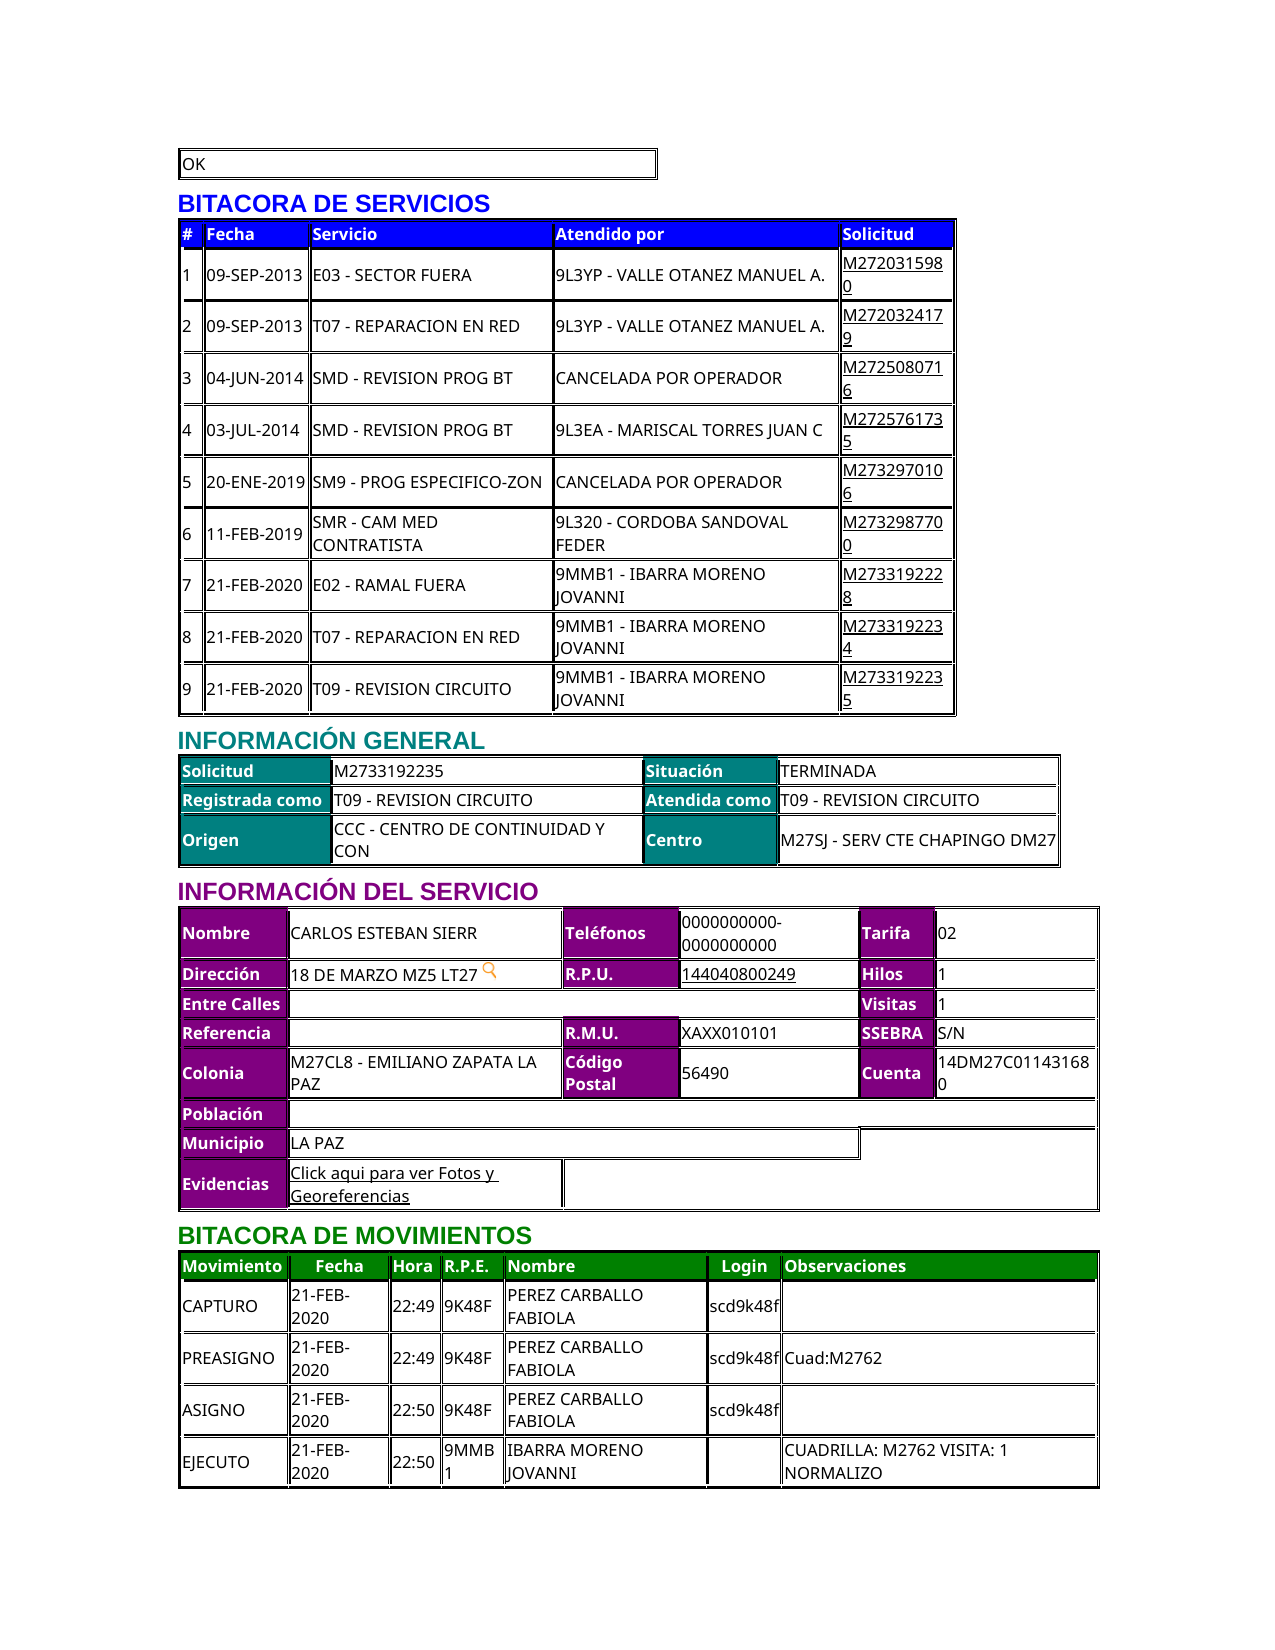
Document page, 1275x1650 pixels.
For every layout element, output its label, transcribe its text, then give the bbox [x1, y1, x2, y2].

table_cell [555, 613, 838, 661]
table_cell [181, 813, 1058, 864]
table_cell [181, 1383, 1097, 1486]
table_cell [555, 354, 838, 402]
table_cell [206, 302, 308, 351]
picture [482, 962, 497, 981]
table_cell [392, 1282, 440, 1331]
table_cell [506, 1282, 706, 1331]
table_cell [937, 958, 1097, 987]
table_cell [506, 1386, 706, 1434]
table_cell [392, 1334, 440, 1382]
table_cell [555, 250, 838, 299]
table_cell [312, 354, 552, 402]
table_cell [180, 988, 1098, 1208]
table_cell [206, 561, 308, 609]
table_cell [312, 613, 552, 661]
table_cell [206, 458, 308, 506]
text BITACORA DE SERVICIOS [177, 189, 1098, 218]
text INFORMACIÓN DEL SERVICIO [177, 877, 1098, 906]
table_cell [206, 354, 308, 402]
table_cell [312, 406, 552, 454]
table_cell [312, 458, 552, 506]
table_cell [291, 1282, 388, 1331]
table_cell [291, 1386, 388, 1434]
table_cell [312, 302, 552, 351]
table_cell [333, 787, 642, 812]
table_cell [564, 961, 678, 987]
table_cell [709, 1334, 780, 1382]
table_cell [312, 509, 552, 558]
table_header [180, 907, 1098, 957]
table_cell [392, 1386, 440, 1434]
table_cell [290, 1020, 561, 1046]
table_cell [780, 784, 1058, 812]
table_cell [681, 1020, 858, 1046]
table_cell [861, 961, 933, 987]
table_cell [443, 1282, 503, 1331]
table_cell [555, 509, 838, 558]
text BITACORA DE MOVIMIENTOS [177, 1221, 1098, 1250]
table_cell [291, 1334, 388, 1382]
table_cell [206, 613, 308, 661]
text INFORMACIÓN GENERAL [177, 726, 1098, 754]
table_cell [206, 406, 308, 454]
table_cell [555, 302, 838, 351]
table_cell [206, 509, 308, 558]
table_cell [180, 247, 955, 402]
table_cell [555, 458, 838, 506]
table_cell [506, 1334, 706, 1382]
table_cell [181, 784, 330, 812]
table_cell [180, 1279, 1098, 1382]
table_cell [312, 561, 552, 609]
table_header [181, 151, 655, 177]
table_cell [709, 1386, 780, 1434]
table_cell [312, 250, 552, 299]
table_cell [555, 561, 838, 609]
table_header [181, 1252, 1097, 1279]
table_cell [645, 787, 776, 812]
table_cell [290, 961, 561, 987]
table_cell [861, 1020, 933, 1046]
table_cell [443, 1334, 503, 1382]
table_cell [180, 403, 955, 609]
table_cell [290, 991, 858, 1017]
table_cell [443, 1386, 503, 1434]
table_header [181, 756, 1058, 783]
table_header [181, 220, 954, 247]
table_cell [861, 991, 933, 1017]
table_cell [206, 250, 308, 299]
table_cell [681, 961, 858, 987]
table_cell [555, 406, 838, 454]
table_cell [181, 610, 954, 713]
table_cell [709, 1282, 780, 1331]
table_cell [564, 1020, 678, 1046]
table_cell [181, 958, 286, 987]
